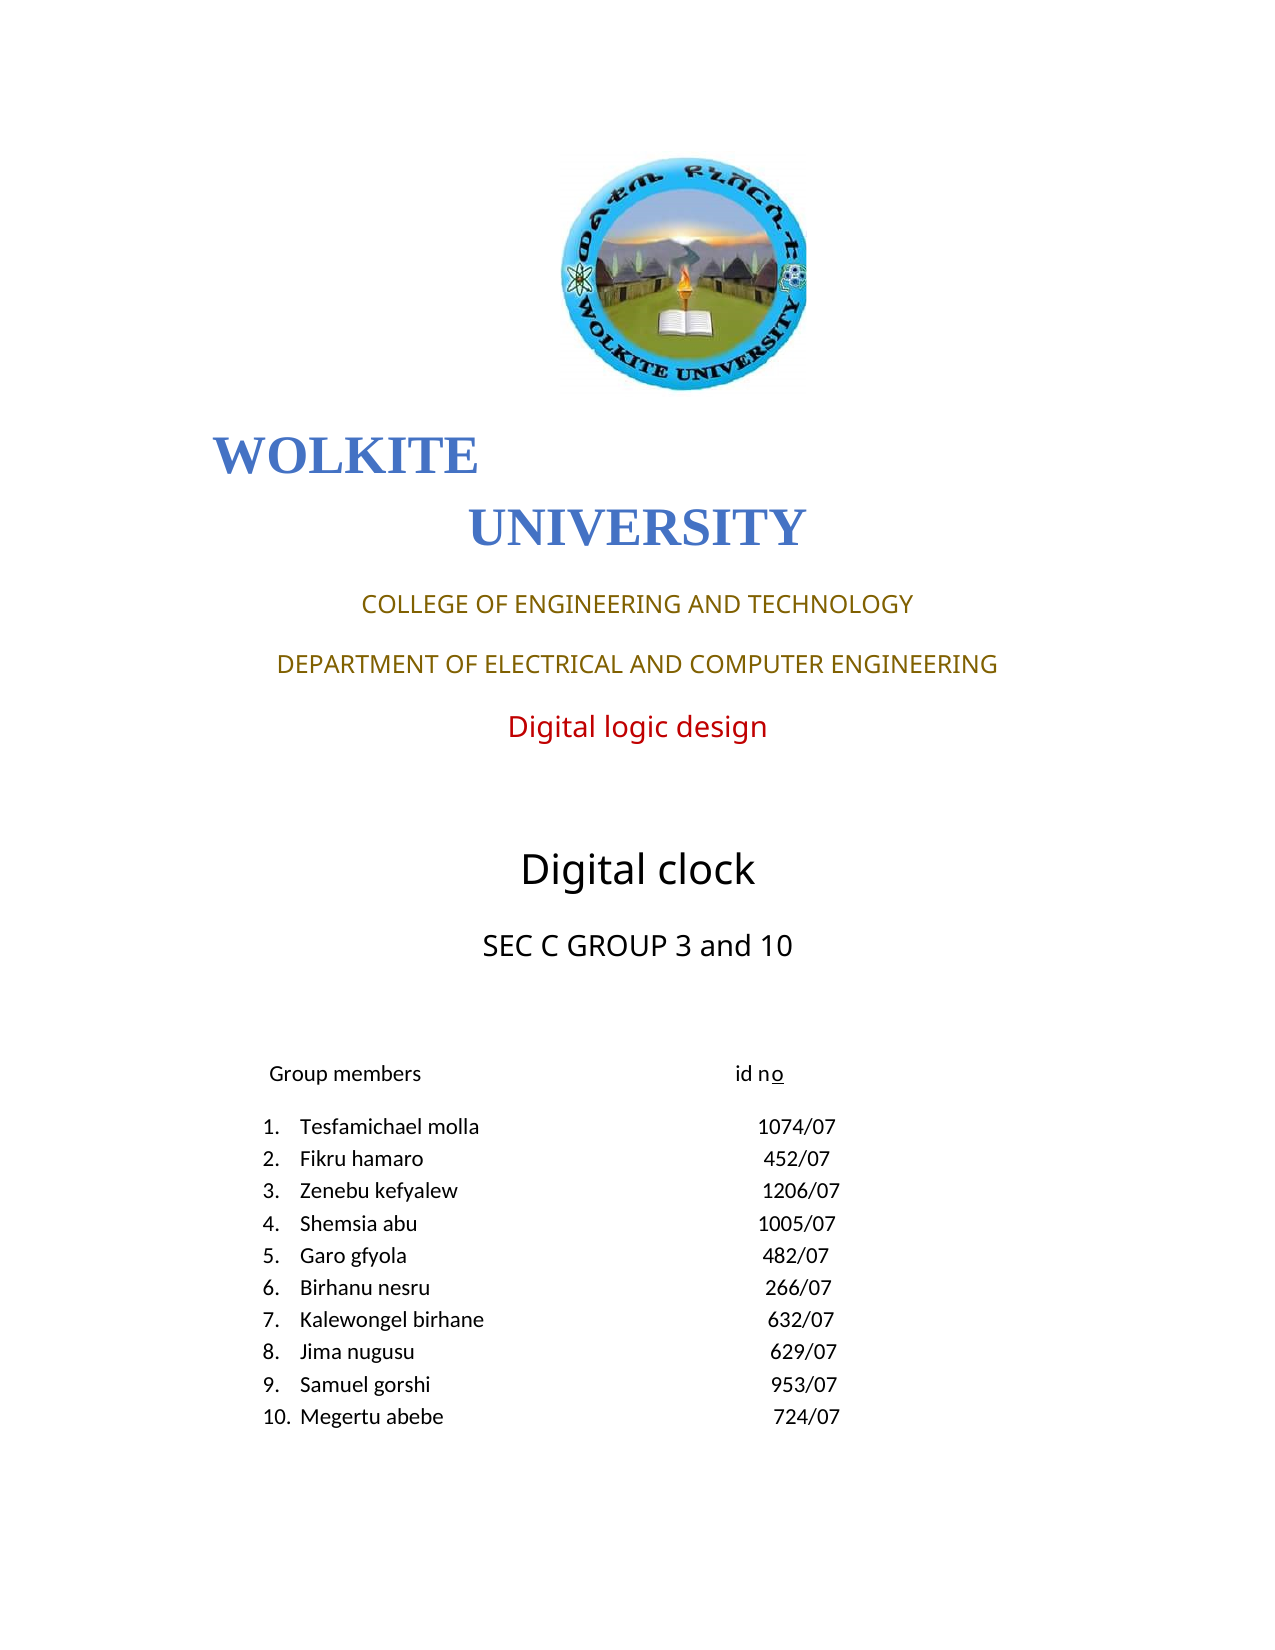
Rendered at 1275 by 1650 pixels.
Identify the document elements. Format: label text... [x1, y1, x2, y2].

text Digital clock [150, 840, 1125, 896]
list Zenebu kefyalew 1206/07 [225, 1177, 1125, 1204]
text WOLKITE UNIVERSITY [150, 423, 1125, 557]
list Samuel gorshi 953/07 [225, 1370, 1125, 1398]
text Group members id no [150, 1059, 1125, 1087]
list Birhanu nesru 266/07 [225, 1273, 1125, 1301]
text COLLEGE OF ENGINEERING AND TECHNOLOGY [150, 587, 1125, 621]
text DEPARTMENT OF ELECTRICAL AND COMPUTER ENGINEERING [150, 647, 1125, 681]
list Shemsia abu 1005/07 [225, 1209, 1125, 1237]
list Garo gfyola 482/07 [225, 1241, 1125, 1269]
list Kalewongel birhane 632/07 [225, 1305, 1125, 1333]
text Digital logic design [150, 707, 1125, 746]
text SEC C GROUP 3 and 10 [150, 926, 1125, 965]
list Jima nugusu 629/07 [225, 1337, 1125, 1366]
picture [559, 151, 807, 396]
list Tesfamichael molla 1074/07 [225, 1112, 1125, 1140]
list Fikru hamaro 452/07 [225, 1144, 1125, 1172]
list Megertu abebe 724/07 [225, 1402, 1125, 1430]
